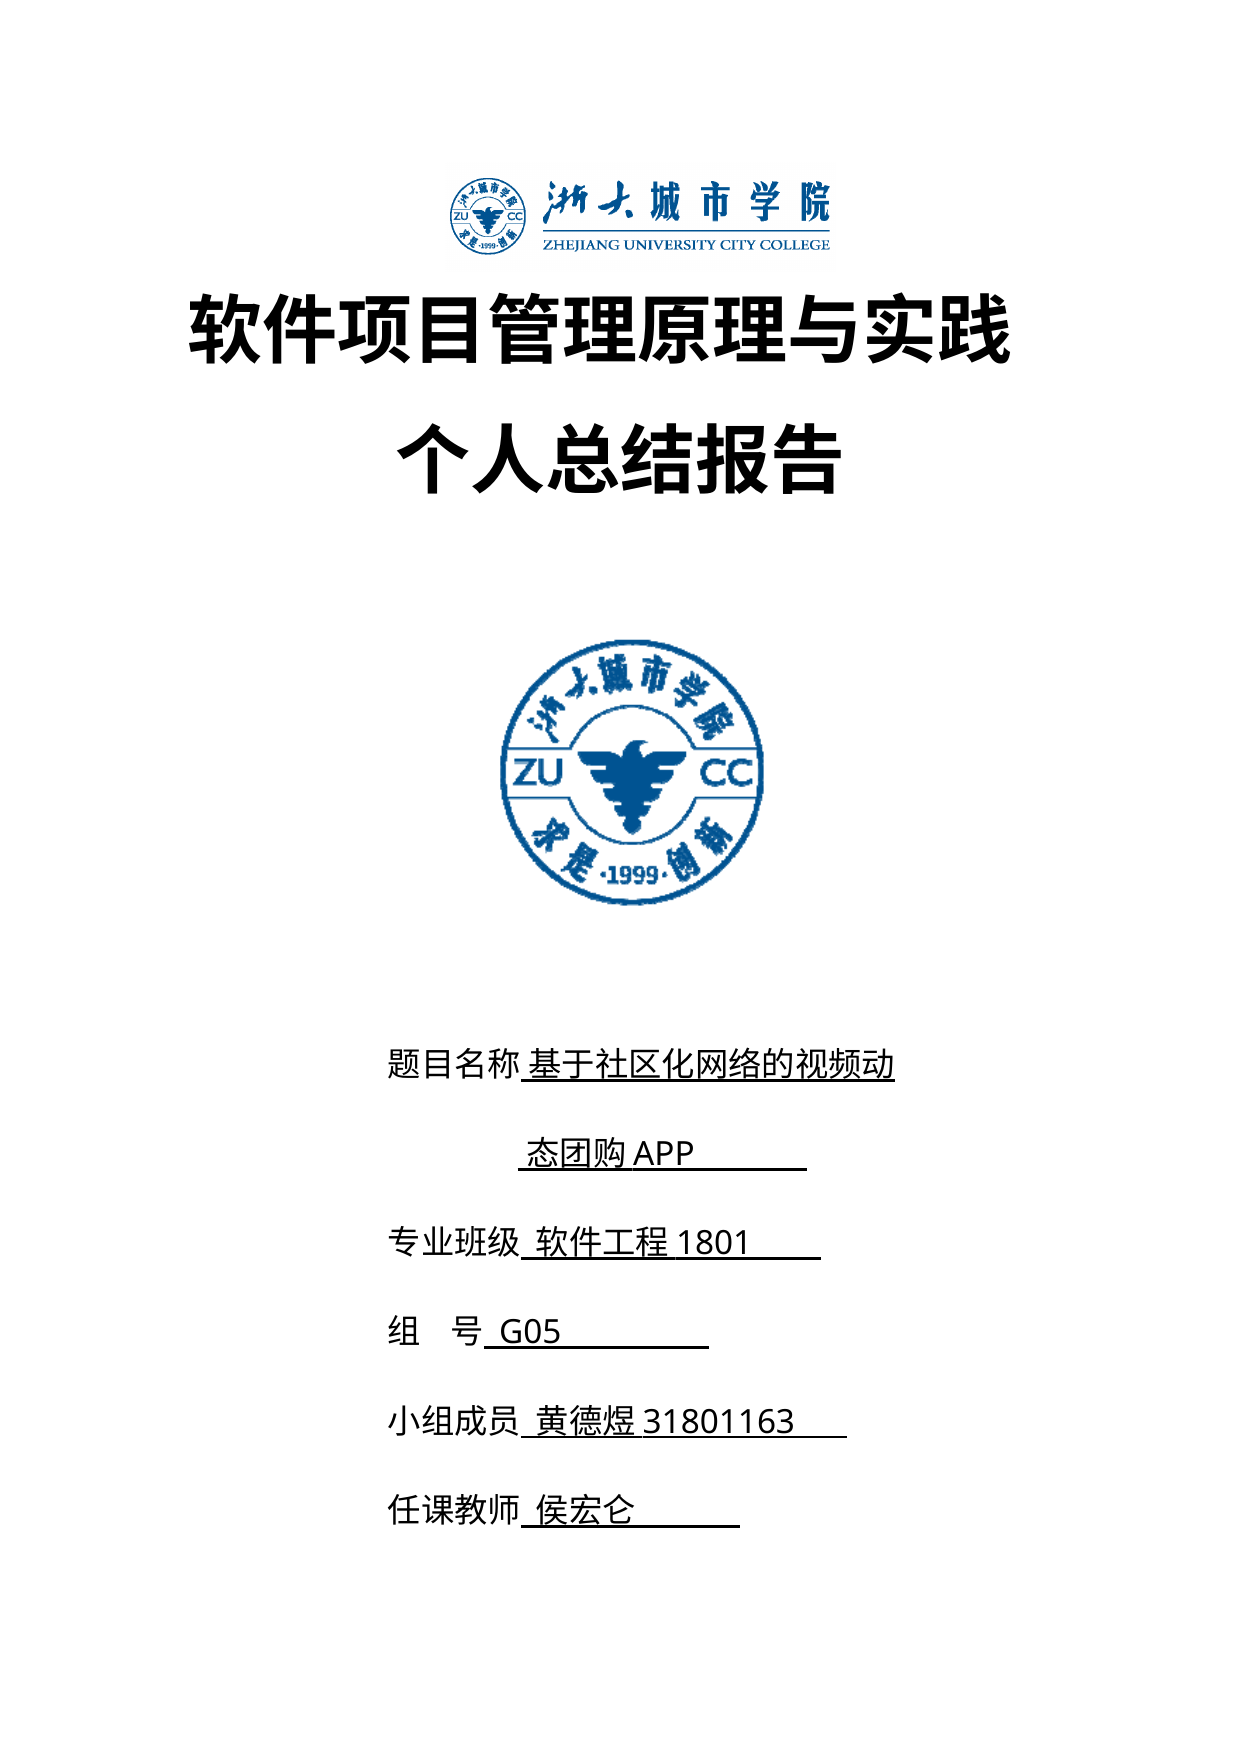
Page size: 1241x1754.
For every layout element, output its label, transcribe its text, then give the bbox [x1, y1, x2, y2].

text 题目名称 基于社区化网络的视频动 [187, 1030, 1053, 1095]
text 态团购APP [187, 1119, 1053, 1184]
picture [445, 162, 836, 259]
text 任课教师 侯宏仑 [187, 1475, 1053, 1540]
text 组 号 G05 [187, 1297, 1053, 1362]
text 小组成员 黄德煜31801163 [187, 1386, 1053, 1451]
text 软件项目管理原理与实践 [187, 259, 1053, 389]
text 个人总结报告 [187, 389, 1053, 519]
picture [492, 617, 792, 927]
text 专业班级 软件工程1801 [187, 1208, 1053, 1273]
